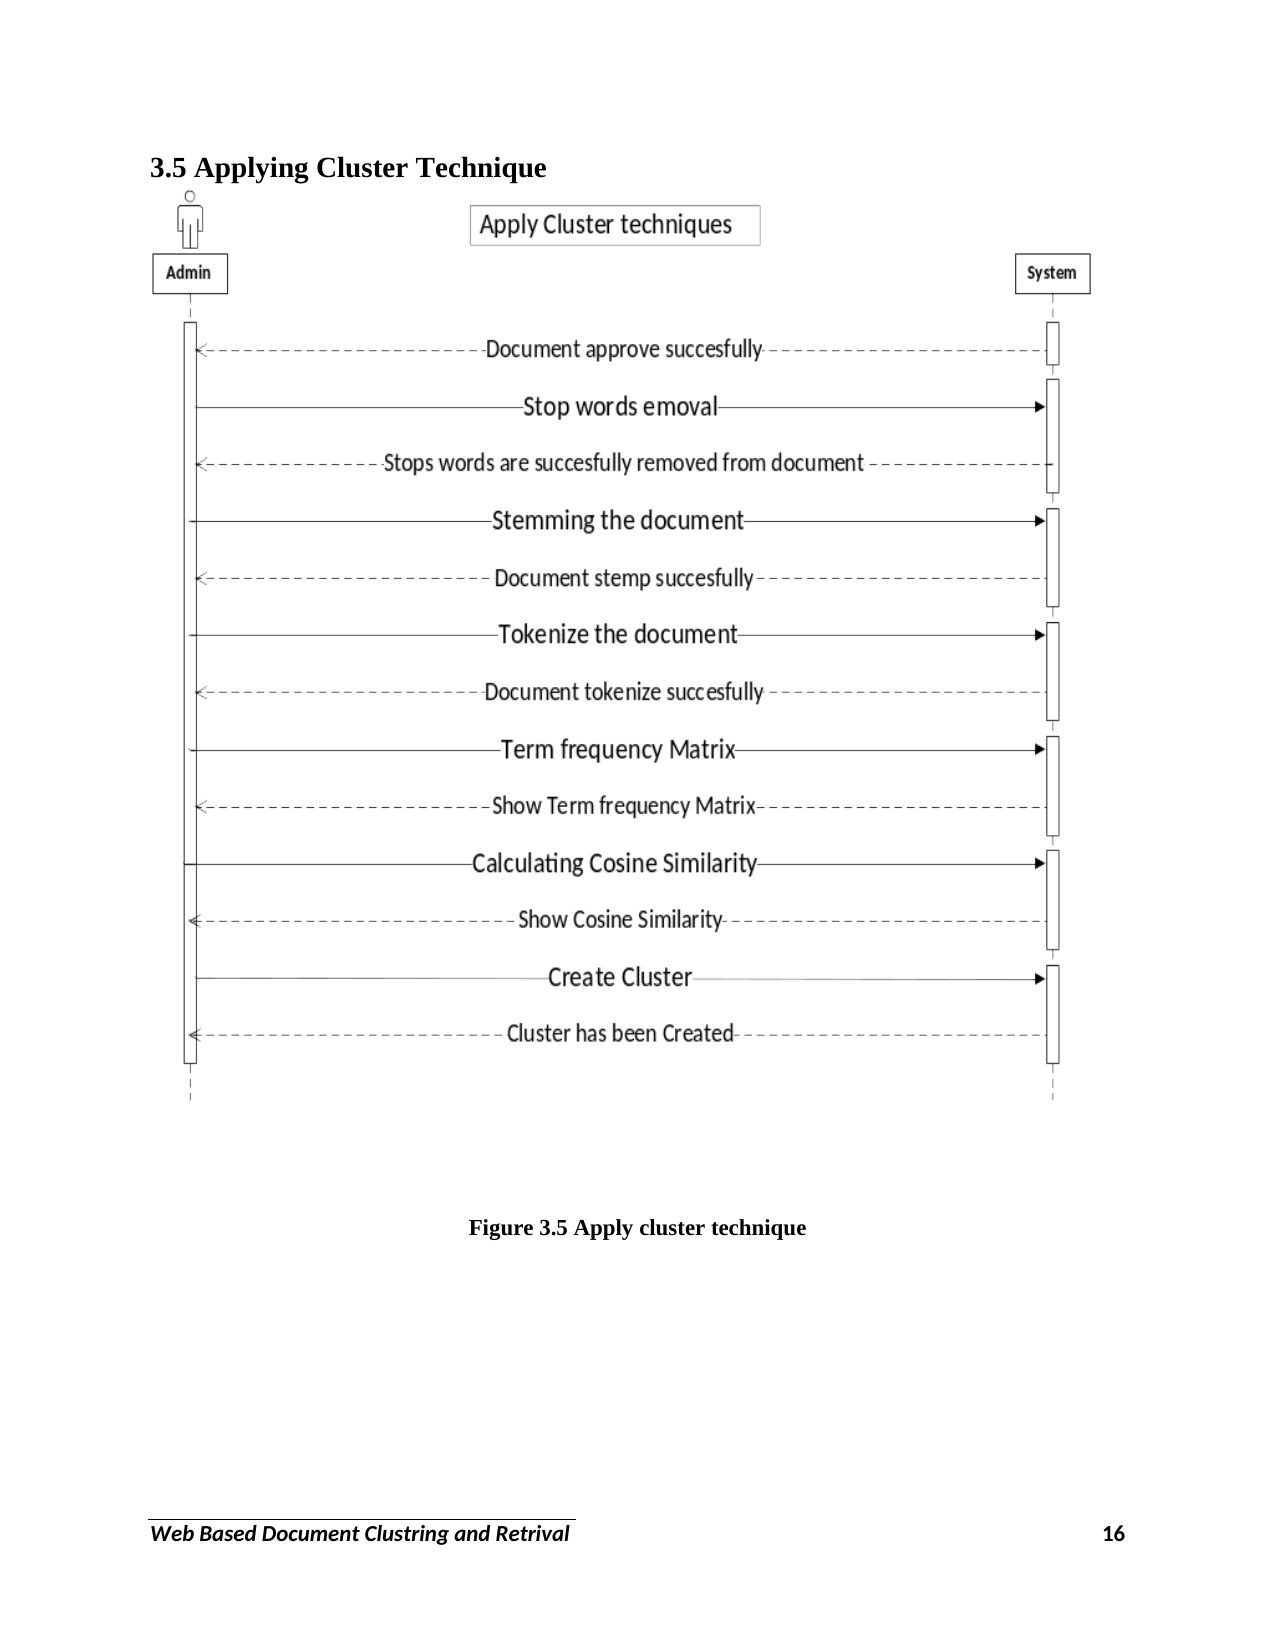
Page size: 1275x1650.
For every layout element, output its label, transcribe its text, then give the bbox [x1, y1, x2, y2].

text Figure 3.5 Apply cluster technique [150, 1214, 1125, 1240]
subtitle 3.5 Applying Cluster Technique [150, 150, 1125, 183]
